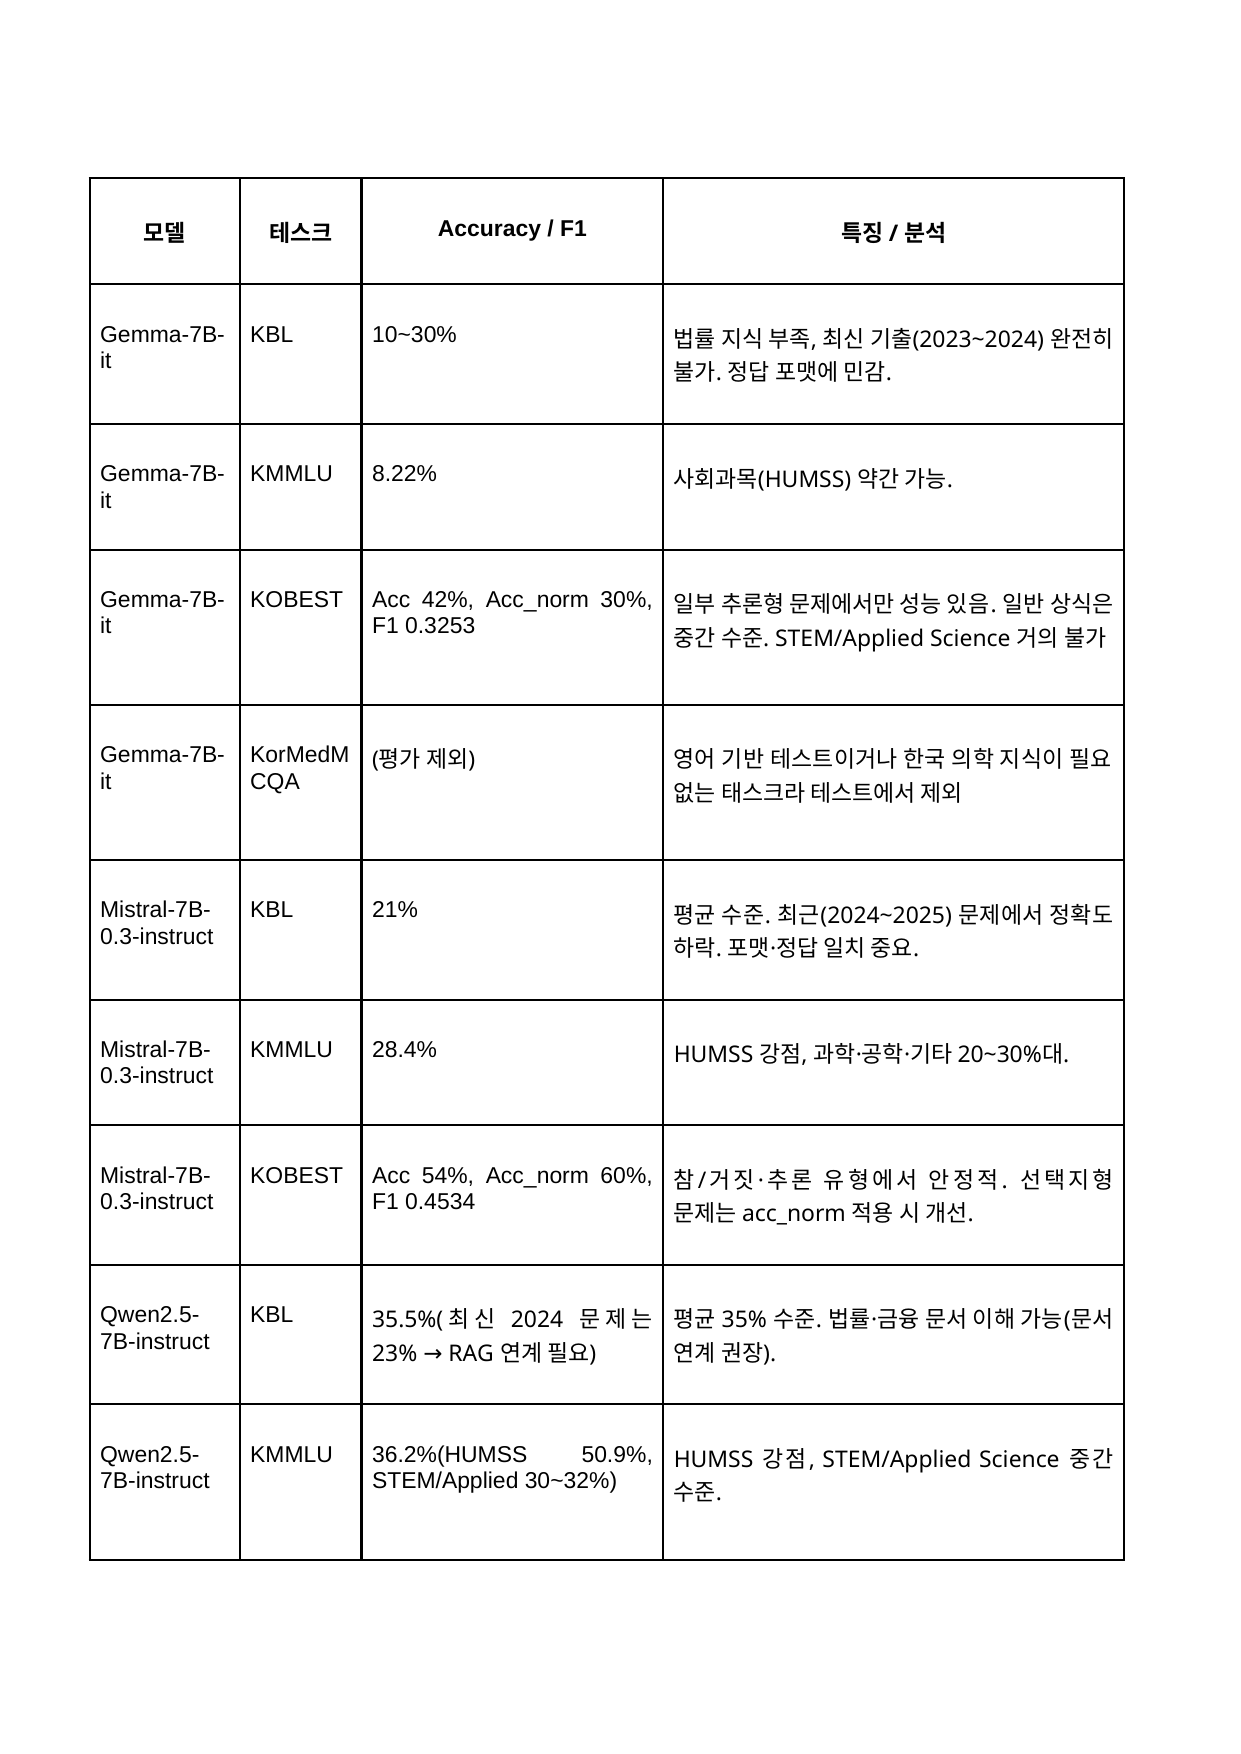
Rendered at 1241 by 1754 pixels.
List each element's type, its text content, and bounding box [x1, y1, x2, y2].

table_cell 35.5%(최신 2024 문제는 23% → RAG 연계 필요) [363, 1266, 662, 1403]
table_cell Gemma-7B-it [91, 551, 239, 704]
table_cell 일부 추론형 문제에서만 성능 있음. 일반 상식은 중간 수준. STEM/Applied Science 거의 불가 [664, 551, 1123, 704]
table_cell 28.4% [363, 1001, 662, 1124]
table_cell Mistral-7B-0.3-instruct [91, 861, 239, 998]
table_cell HUMSS 강점, 과학·공학·기타 20~30%대. [664, 1001, 1123, 1124]
table_cell 평균 35% 수준. 법률·금융 문서 이해 가능(문서 연계 권장). [664, 1266, 1123, 1403]
table_cell (평가 제외) [363, 706, 662, 859]
table_cell KMMLU [241, 1405, 360, 1558]
table_cell 법률 지식 부족, 최신 기출(2023~2024) 완전히 불가. 정답 포맷에 민감. [664, 285, 1123, 423]
table_cell KOBEST [241, 551, 360, 704]
table_cell 영어 기반 테스트이거나 한국 의학 지식이 필요 없는 태스크라 테스트에서 제외 [664, 706, 1123, 859]
table_cell Gemma-7B-it [91, 285, 239, 423]
table_cell 36.2%(HUMSS 50.9%, STEM/Applied 30~32%) [363, 1405, 662, 1558]
table_cell Acc 54%, Acc_norm 60%, F1 0.4534 [363, 1126, 662, 1264]
table_header Accuracy / F1 [363, 179, 662, 283]
table_cell Mistral-7B-0.3-instruct [91, 1001, 239, 1124]
table_cell 10~30% [363, 285, 662, 423]
table_cell 21% [363, 861, 662, 998]
table_header 모델 [91, 179, 239, 283]
table_cell Gemma-7B-it [91, 425, 239, 548]
table_cell Qwen2.5-7B-instruct [91, 1266, 239, 1403]
table_cell 사회과목(HUMSS) 약간 가능. [664, 425, 1123, 548]
table_cell KMMLU [241, 1001, 360, 1124]
table_cell KBL [241, 285, 360, 423]
table_cell Gemma-7B-it [91, 706, 239, 859]
table_cell Qwen2.5-7B-instruct [91, 1405, 239, 1558]
table_cell Acc 42%, Acc_norm 30%, F1 0.3253 [363, 551, 662, 704]
table_cell HUMSS 강점, STEM/Applied Science 중간 수준. [664, 1405, 1123, 1558]
table_header 테스크 [241, 179, 360, 283]
table_cell KMMLU [241, 425, 360, 548]
table_cell KorMedMCQA [241, 706, 360, 859]
table_cell 참/거짓·추론 유형에서 안정적. 선택지형 문제는 acc_norm 적용 시 개선. [664, 1126, 1123, 1264]
table_cell Mistral-7B-0.3-instruct [91, 1126, 239, 1264]
table_cell KOBEST [241, 1126, 360, 1264]
table_header 특징 / 분석 [664, 179, 1123, 283]
table_cell 평균 수준. 최근(2024~2025) 문제에서 정확도 하락. 포맷·정답 일치 중요. [664, 861, 1123, 998]
table_cell 8.22% [363, 425, 662, 548]
table_cell KBL [241, 1266, 360, 1403]
table_cell KBL [241, 861, 360, 998]
